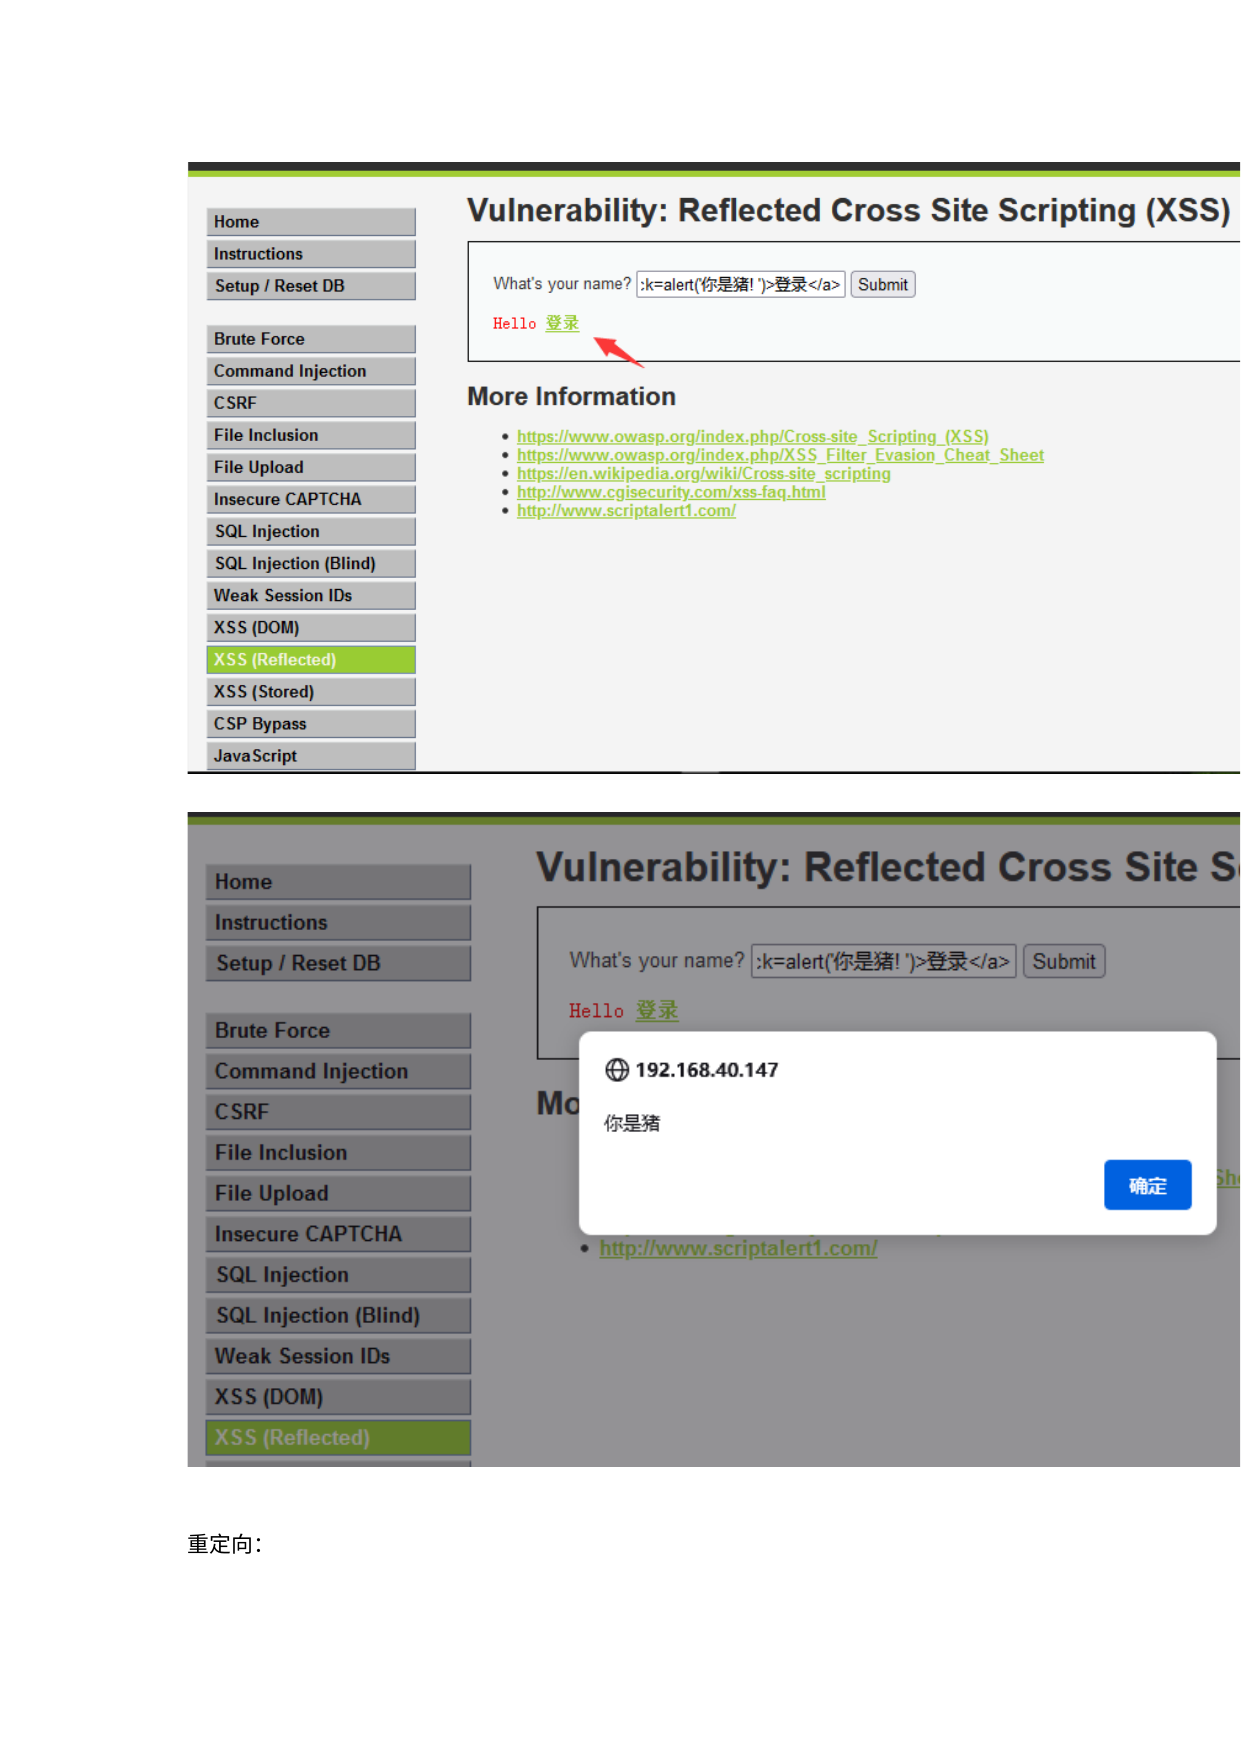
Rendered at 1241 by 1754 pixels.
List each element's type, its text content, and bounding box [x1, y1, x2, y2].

text 重定向： [187, 1527, 1053, 1559]
picture [187, 812, 1241, 1467]
picture [187, 162, 1241, 774]
